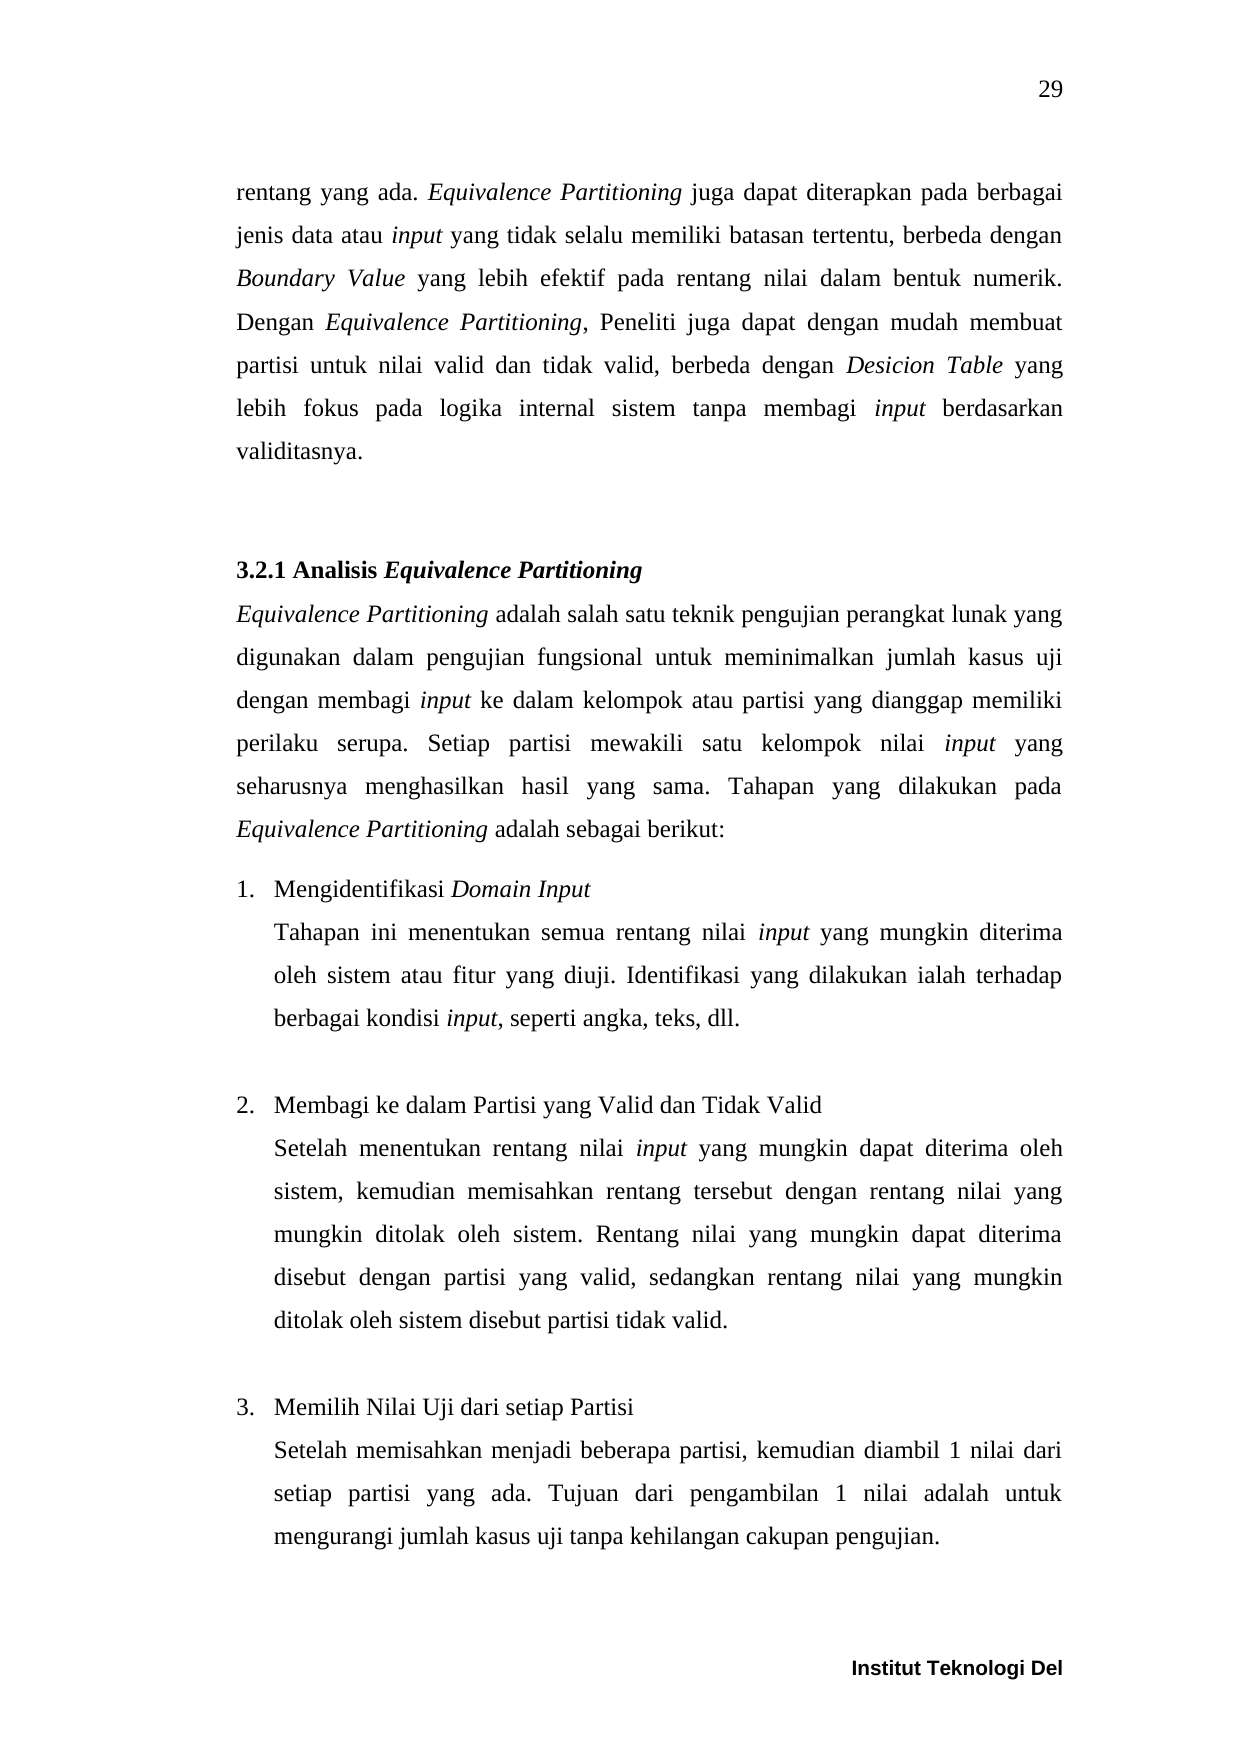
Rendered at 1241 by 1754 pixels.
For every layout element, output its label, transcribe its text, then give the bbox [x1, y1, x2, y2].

list Setelah menentukan rentang nilai input yang mungkin dapat diterima oleh sistem, kemudian memisahkan rentang tersebut dengan rentang nilai yang mungkin ditolak oleh sistem. Rentang nilai yang mungkin dapat diterima disebut dengan partisi yang valid, sedangkan rentang nilai yang mungkin ditolak oleh sistem disebut partisi tidak valid. [274, 1133, 1063, 1334]
list Tahapan ini menentukan semua rentang nilai input yang mungkin diterima oleh sistem atau fitur yang diuji. Identifikasi yang dilakukan ialah terhadap berbagai kondisi input, seperti angka, teks, dll. [274, 917, 1063, 1032]
list Membagi ke dalam Partisi yang Valid dan Tidak Valid [236, 1090, 1063, 1118]
subtitle Analisis Equivalence Partitioning [236, 556, 1063, 584]
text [236, 177, 1063, 465]
text Equivalence Partitioning adalah salah satu teknik pengujian perangkat lunak yang digunakan dalam pengujian fungsional untuk meminimalkan jumlah kasus uji dengan membagi input ke dalam kelompok atau partisi yang dianggap memiliki perilaku serupa. Setiap partisi mewakili satu kelompok nilai input yang seharusnya menghasilkan hasil yang sama. Tahapan yang dilakukan pada Equivalence Partitioning adalah sebagai berikut: [236, 599, 1063, 843]
list Setelah memisahkan menjadi beberapa partisi, kemudian diambil 1 nilai dari setiap partisi yang ada. Tujuan dari pengambilan 1 nilai adalah untuk mengurangi jumlah kasus uji tanpa kehilangan cakupan pengujian. [274, 1435, 1063, 1550]
list Mengidentifikasi Domain Input [236, 874, 1063, 903]
list Memilih Nilai Uji dari setiap Partisi [236, 1392, 1063, 1420]
